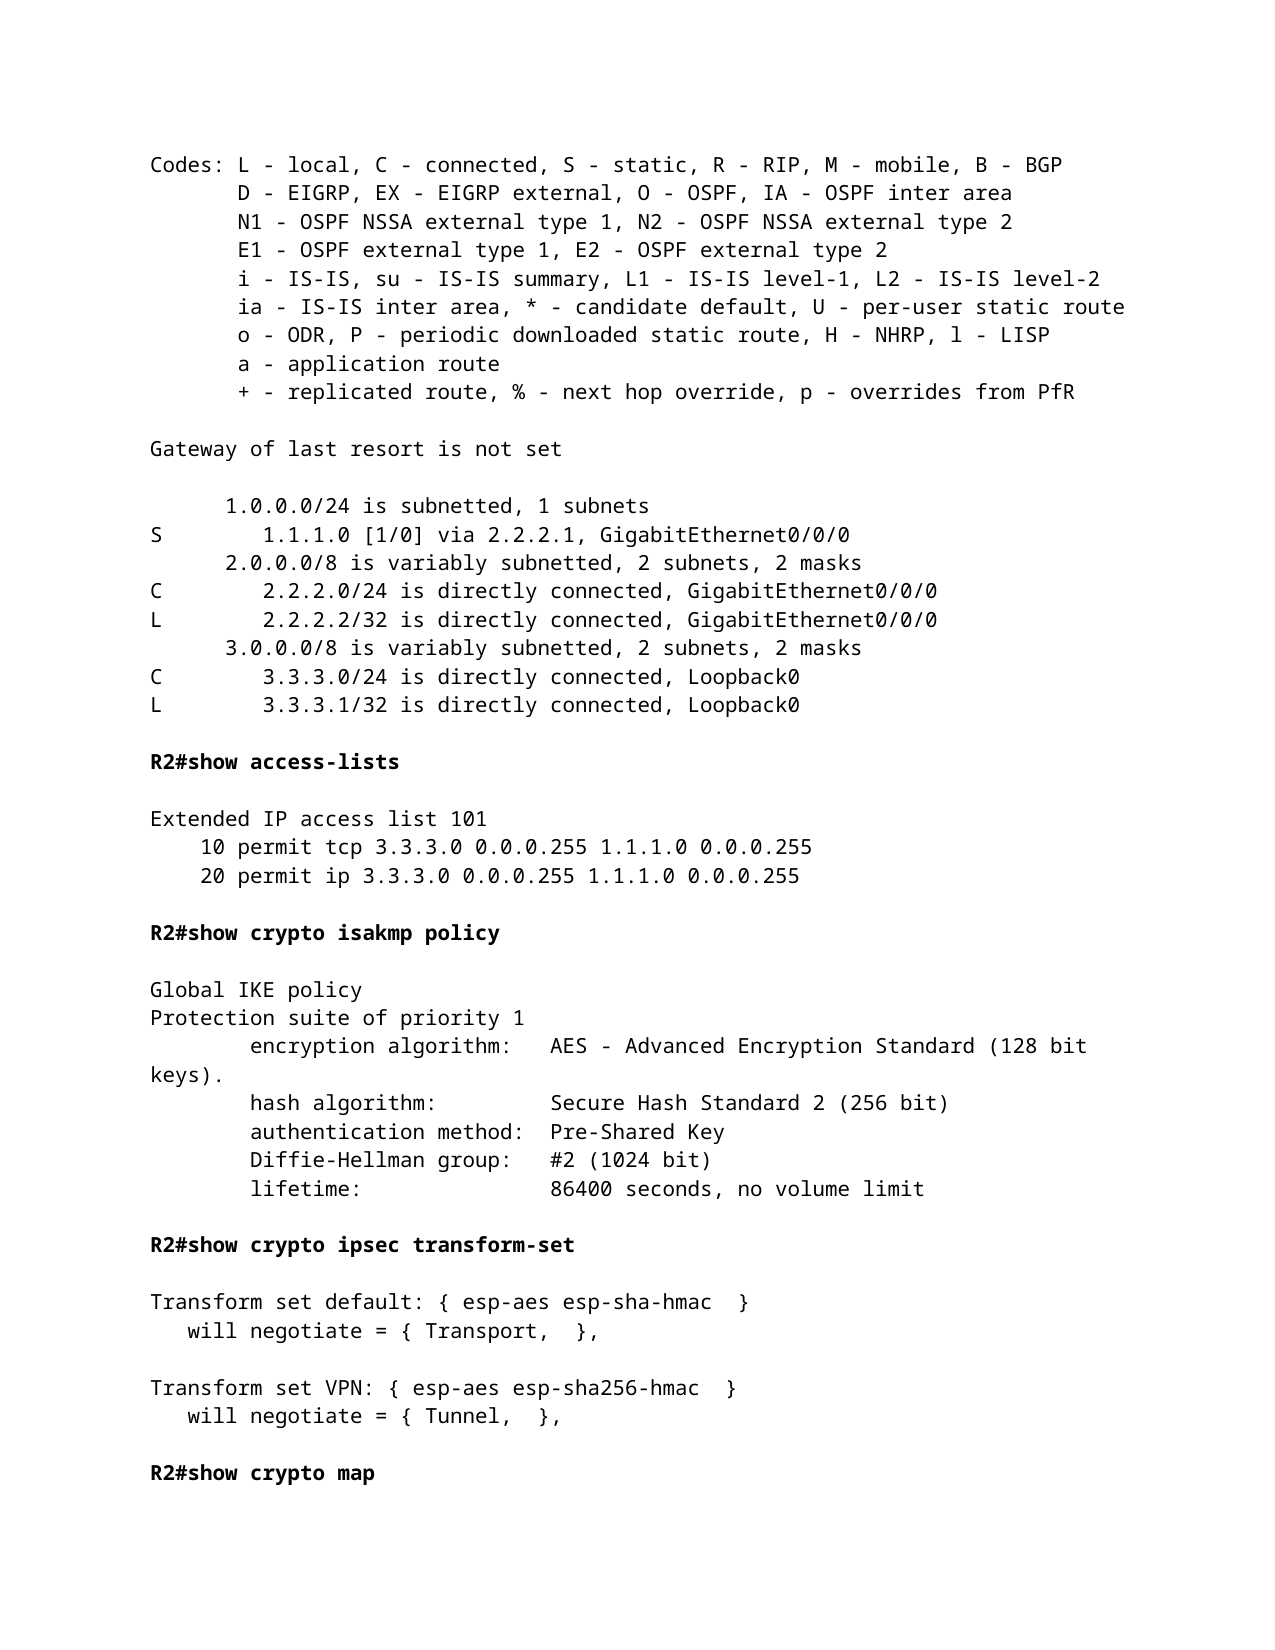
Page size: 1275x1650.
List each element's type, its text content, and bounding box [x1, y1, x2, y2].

text C 3.3.3.0/24 is directly connected, Loopback0 [150, 662, 1125, 690]
text E1 - OSPF external type 1, E2 - OSPF external type 2 [150, 235, 1125, 264]
text Gateway of last resort is not set [150, 434, 1125, 463]
text lifetime: 86400 seconds, no volume limit [150, 1174, 1125, 1202]
text Diffie-Hellman group: #2 (1024 bit) [150, 1145, 1125, 1174]
text Protection suite of priority 1 [150, 1003, 1125, 1032]
text D - EIGRP, EX - EIGRP external, O - OSPF, IA - OSPF inter area [150, 178, 1125, 207]
text Extended IP access list 101 [150, 804, 1125, 832]
text N1 - OSPF NSSA external type 1, N2 - OSPF NSSA external type 2 [150, 207, 1125, 235]
text 3.0.0.0/8 is variably subnetted, 2 subnets, 2 masks [150, 633, 1125, 662]
text C 2.2.2.0/24 is directly connected, GigabitEthernet0/0/0 [150, 577, 1125, 605]
text 1.0.0.0/24 is subnetted, 1 subnets [150, 491, 1125, 520]
text will negotiate = { Tunnel, }, [150, 1401, 1125, 1430]
text + - replicated route, % - next hop override, p - overrides from PfR [150, 377, 1125, 406]
text ia - IS-IS inter area, * - candidate default, U - per-user static route [150, 292, 1125, 321]
text L 2.2.2.2/32 is directly connected, GigabitEthernet0/0/0 [150, 605, 1125, 633]
text L 3.3.3.1/32 is directly connected, Loopback0 [150, 690, 1125, 719]
text 20 permit ip 3.3.3.0 0.0.0.255 1.1.1.0 0.0.0.255 [150, 861, 1125, 889]
text i - IS-IS, su - IS-IS summary, L1 - IS-IS level-1, L2 - IS-IS level-2 [150, 264, 1125, 292]
text encryption algorithm: AES - Advanced Encryption Standard (128 bit keys). [150, 1032, 1125, 1088]
text R2#show crypto isakmp policy [150, 918, 1125, 946]
text Global IKE policy [150, 975, 1125, 1003]
text 10 permit tcp 3.3.3.0 0.0.0.255 1.1.1.0 0.0.0.255 [150, 832, 1125, 861]
text a - application route [150, 349, 1125, 377]
text R2#show access-lists [150, 747, 1125, 776]
text Transform set VPN: { esp-aes esp-sha256-hmac } [150, 1373, 1125, 1401]
text hash algorithm: Secure Hash Standard 2 (256 bit) [150, 1088, 1125, 1117]
text R2#show crypto ipsec transform-set [150, 1231, 1125, 1259]
text Codes: L - local, C - connected, S - static, R - RIP, M - mobile, B - BGP [150, 150, 1125, 178]
text authentication method: Pre-Shared Key [150, 1117, 1125, 1145]
text will negotiate = { Transport, }, [150, 1316, 1125, 1344]
text 2.0.0.0/8 is variably subnetted, 2 subnets, 2 masks [150, 548, 1125, 577]
text R2#show crypto map [150, 1458, 1125, 1487]
text o - ODR, P - periodic downloaded static route, H - NHRP, l - LISP [150, 321, 1125, 349]
text S 1.1.1.0 [1/0] via 2.2.2.1, GigabitEthernet0/0/0 [150, 520, 1125, 548]
text Transform set default: { esp-aes esp-sha-hmac } [150, 1287, 1125, 1316]
